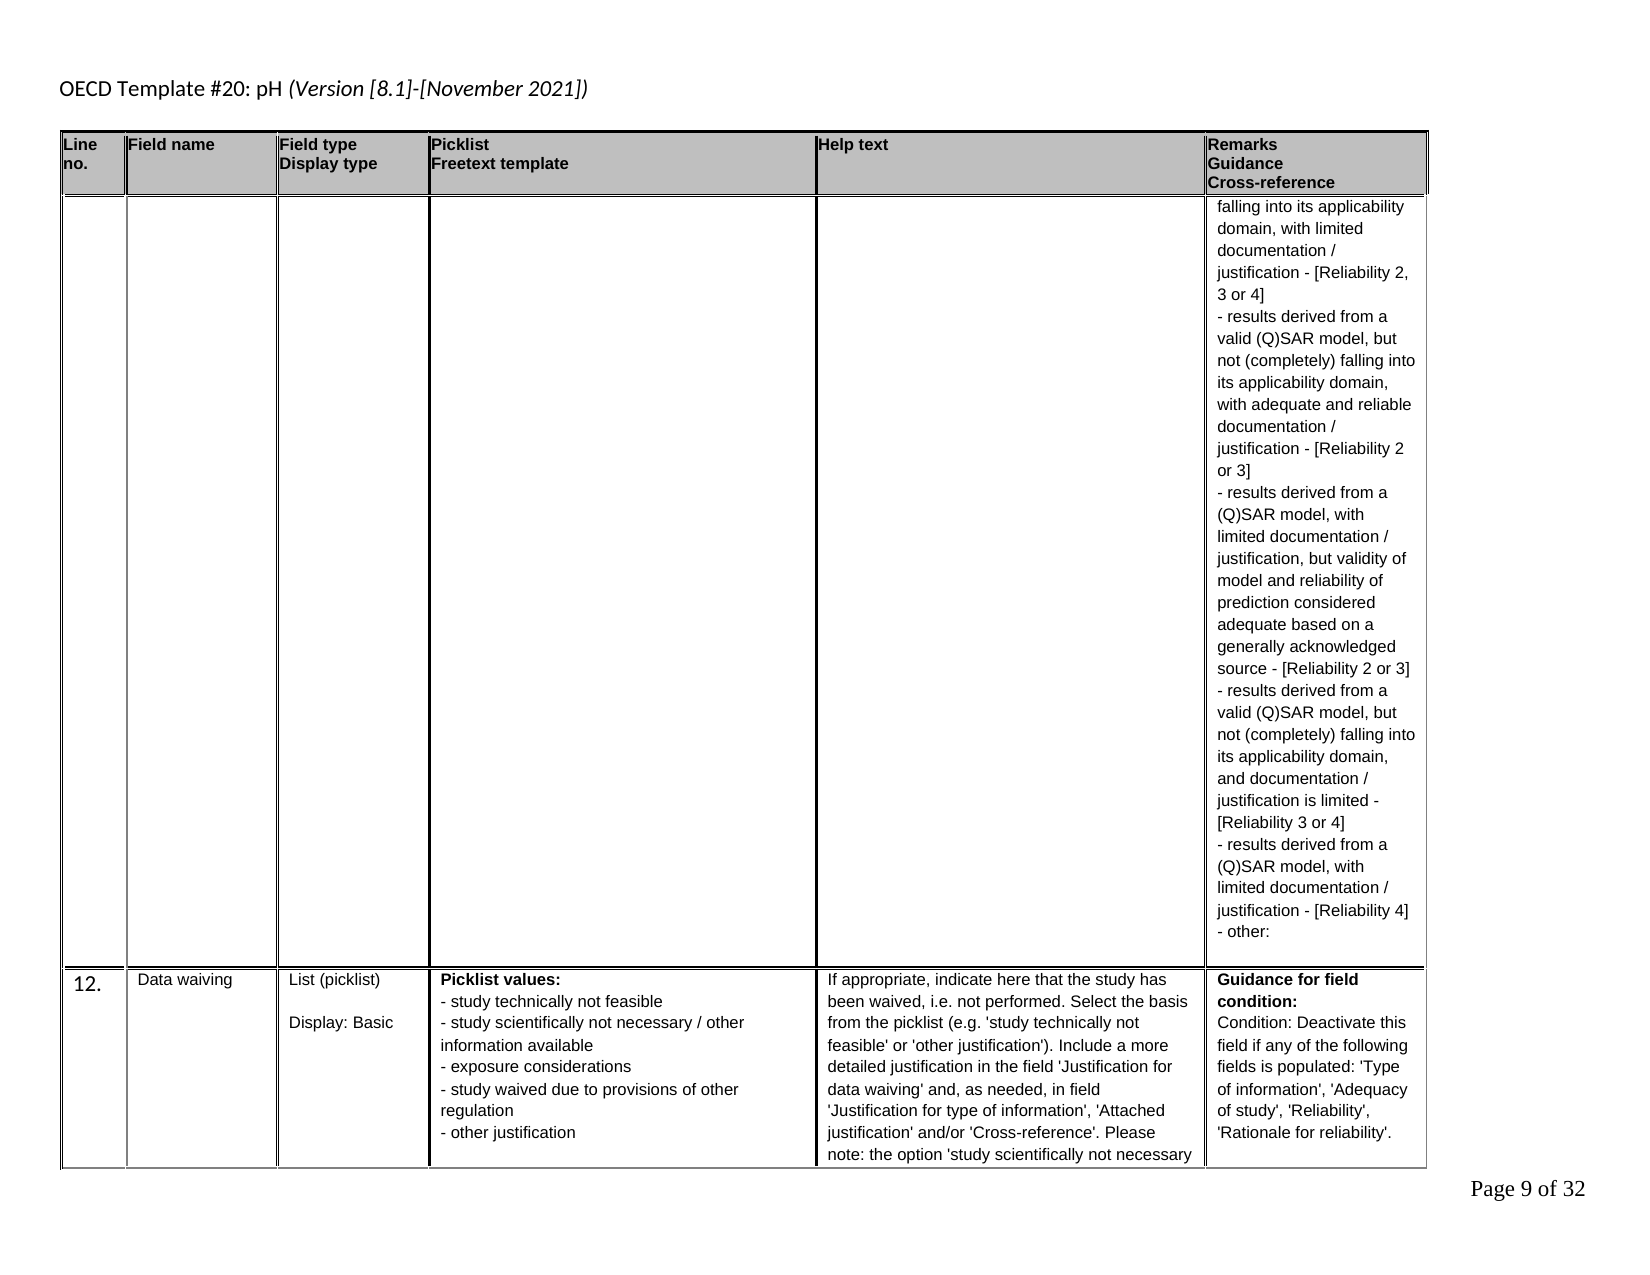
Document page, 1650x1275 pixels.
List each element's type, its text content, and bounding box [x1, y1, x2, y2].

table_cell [1206, 966, 1426, 1167]
table_cell [61, 194, 126, 966]
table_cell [128, 197, 276, 966]
table_header Picklist Freetext template [429, 133, 816, 194]
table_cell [818, 197, 1204, 966]
table_cell List (picklist) Display: Basic [278, 970, 429, 1167]
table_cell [429, 970, 816, 1167]
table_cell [431, 197, 815, 966]
table_header Field name [126, 133, 277, 194]
table_cell Data waiving [126, 970, 277, 1167]
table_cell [816, 970, 1206, 1167]
table_header Field type Display type [278, 132, 429, 194]
table_header Remarks Guidance Cross-reference [1206, 133, 1426, 194]
table_cell [63, 966, 126, 1167]
table_header Line no. [63, 132, 126, 194]
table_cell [1206, 194, 1427, 966]
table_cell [279, 197, 428, 966]
table_header Help text [816, 133, 1206, 194]
